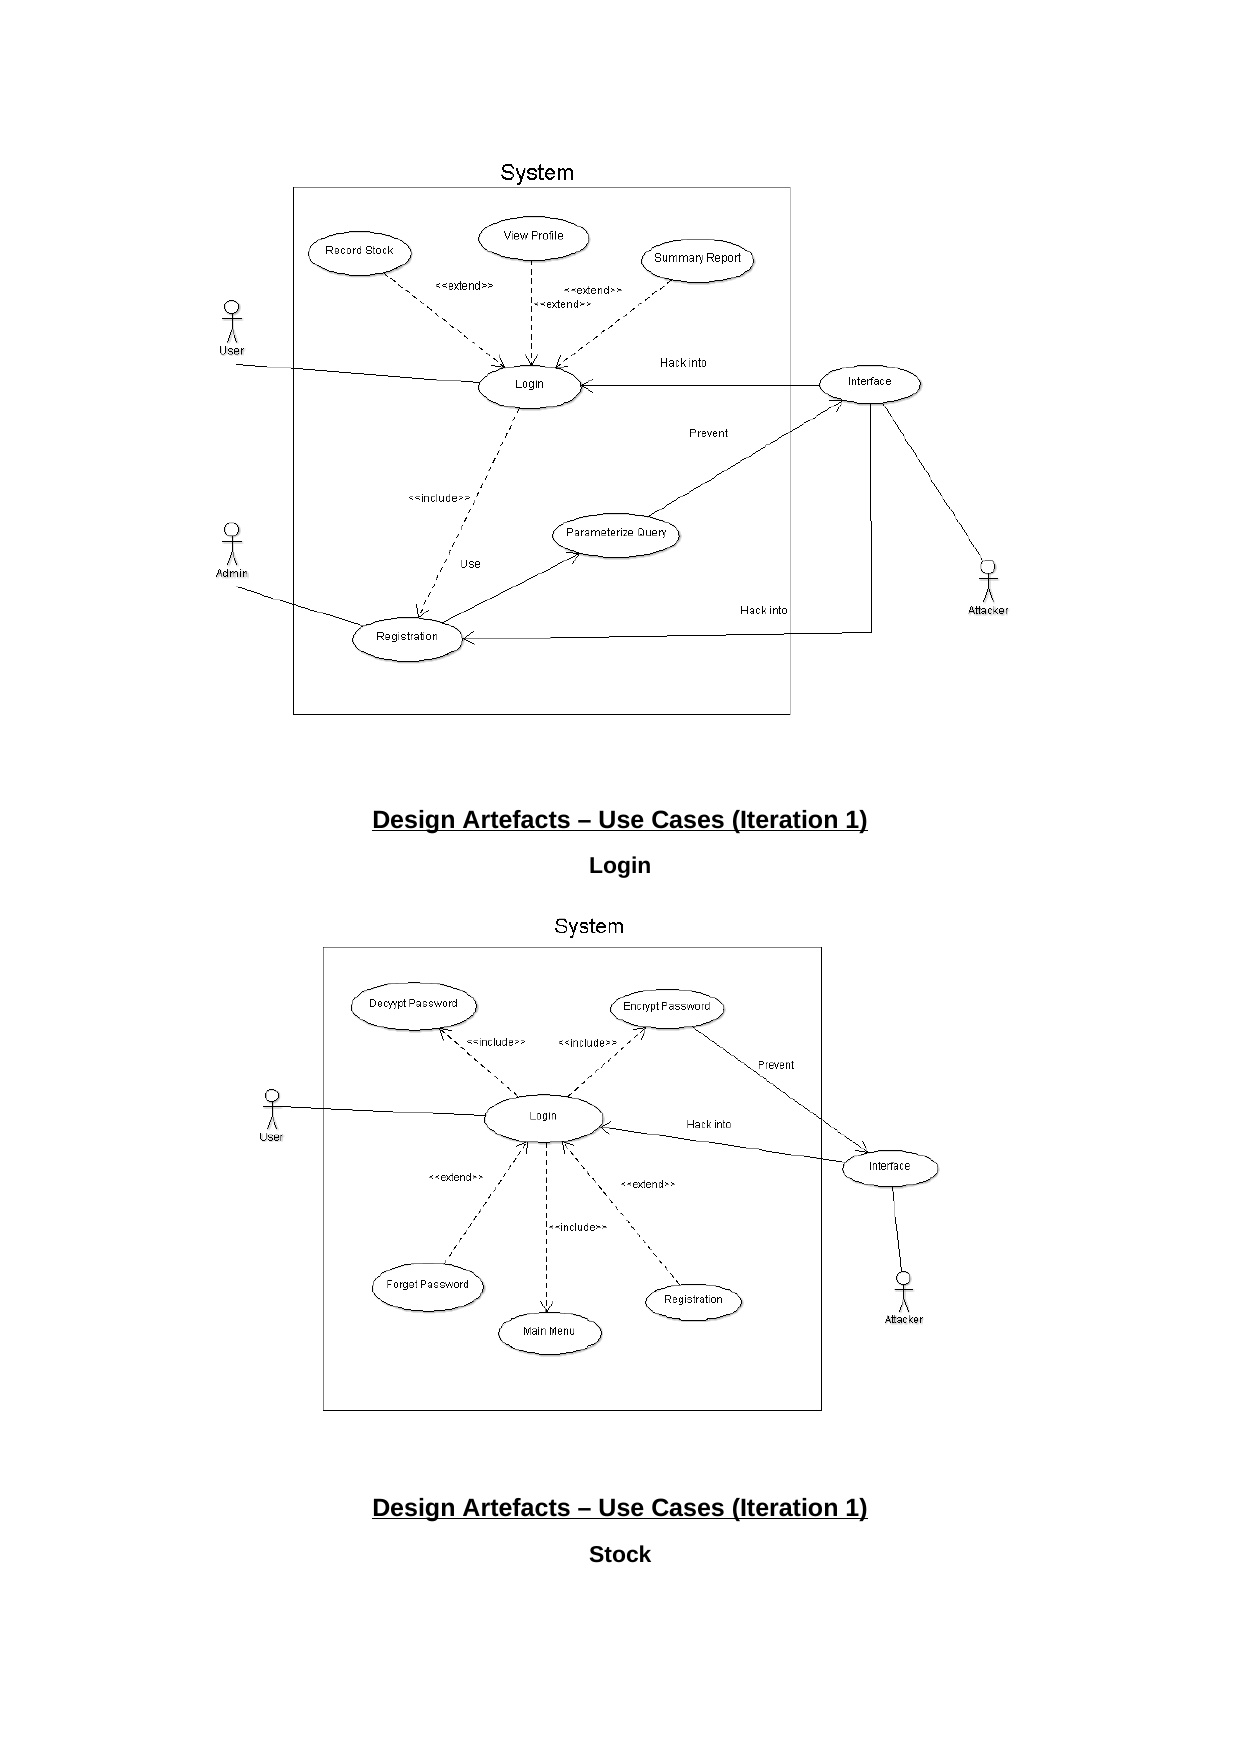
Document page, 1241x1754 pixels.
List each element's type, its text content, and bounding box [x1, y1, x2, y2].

text Design Artefacts – Use Cases (Iteration 1) [150, 1493, 1090, 1522]
text Stock [150, 1541, 1090, 1567]
text Login [150, 852, 1090, 879]
text Design Artefacts – Use Cases (Iteration 1) [150, 804, 1090, 833]
picture [238, 897, 1002, 1429]
picture [196, 150, 1044, 741]
